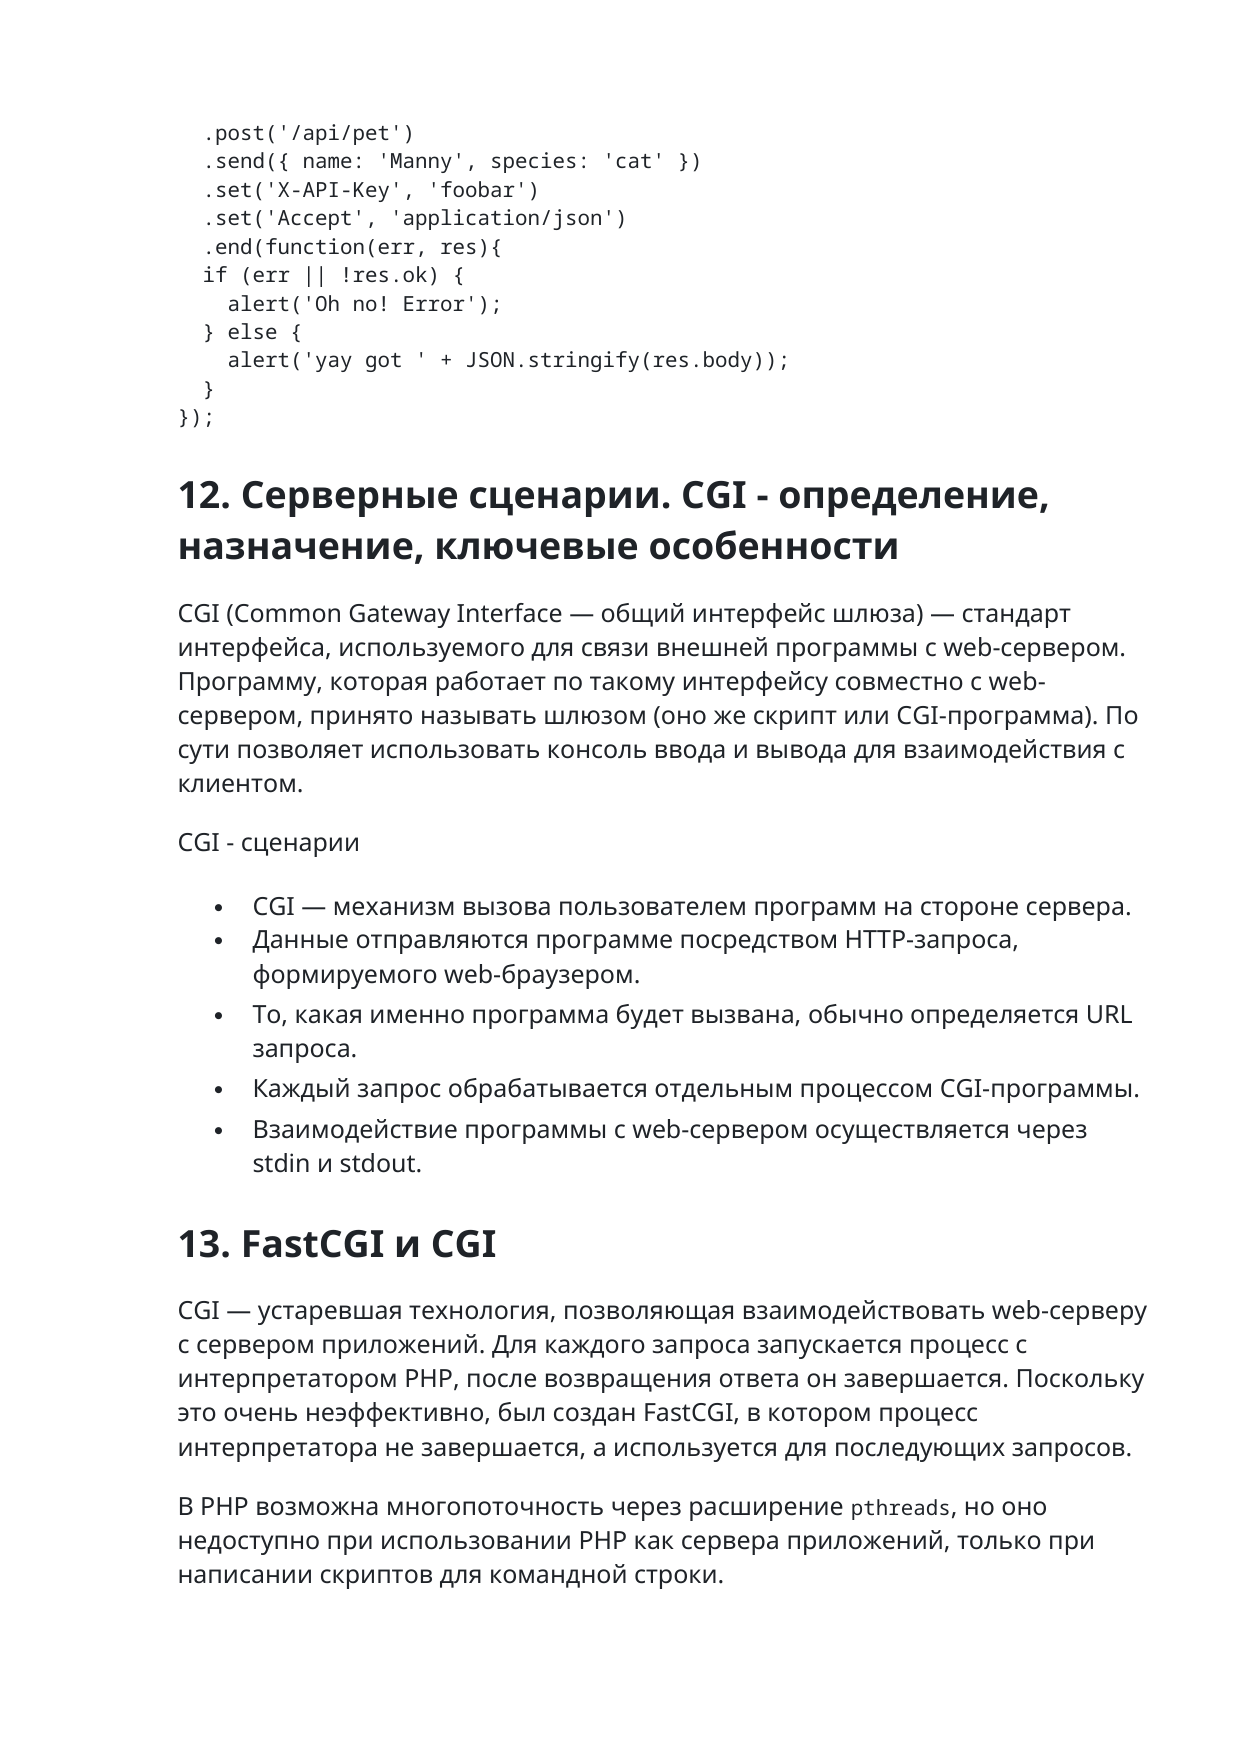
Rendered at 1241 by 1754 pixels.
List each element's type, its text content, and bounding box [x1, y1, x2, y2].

text .end(function(err, res){ [177, 232, 1152, 260]
text CGI - сценарии [177, 825, 1152, 859]
text 12. Серверные сценарии. CGI - определение, назначение, ключевые особенности [177, 468, 1152, 571]
text } [177, 374, 1152, 402]
text .set('Accept', 'application/json') [177, 203, 1152, 232]
text }); [177, 402, 1152, 431]
list То, какая именно программа будет вызвана, обычно определяется URL запроса. [215, 997, 1152, 1065]
text } else { [177, 317, 1152, 346]
text alert('Oh no! Error'); [177, 289, 1152, 317]
list Взаимодействие программы с web-сервером осуществляется через stdin и stdout. [215, 1111, 1152, 1179]
text В PHP возможна многопоточность через расширение pthreads, но оно недоступно при использовании PHP как сервера приложений, только при написании скриптов для командной строки. [177, 1488, 1152, 1590]
list Данные отправляются программе посредством HTTP-запроса, формируемого web-браузером. [215, 922, 1152, 990]
text CGI (Common Gateway Interface — общий интерфейс шлюза) — стандарт интерфейса, используемого для связи внешней программы с web-сервером. Программу, которая работает по такому интерфейсу совместно с web-сервером, принято называть шлюзом (оно же скрипт или CGI-программа). По сути позволяет использовать консоль ввода и вывода для взаимодействия с клиентом. [177, 596, 1152, 800]
text if (err || !res.ok) { [177, 260, 1152, 289]
text .post('/api/pet') [177, 118, 1152, 147]
list Каждый запрос обрабатывается отдельным процессом CGI-программы. [215, 1071, 1152, 1105]
text CGI — устаревшая технология, позволяющая взаимодействовать web-серверу с сервером приложений. Для каждого запроса запускается процесс с интерпретатором PHP, после возвращения ответа он завершается. Поскольку это очень неэффективно, был создан FastCGI, в котором процесс интерпретатора не завершается, а используется для последующих запросов. [177, 1293, 1152, 1463]
text .send({ name: 'Manny', species: 'cat' }) [177, 147, 1152, 175]
text 13. FastCGI и CGI [177, 1217, 1152, 1268]
list CGI — механизм вызова пользователем программ на стороне сервера. [215, 888, 1152, 922]
text alert('yay got ' + JSON.stringify(res.body)); [177, 346, 1152, 374]
text .set('X-API-Key', 'foobar') [177, 175, 1152, 203]
